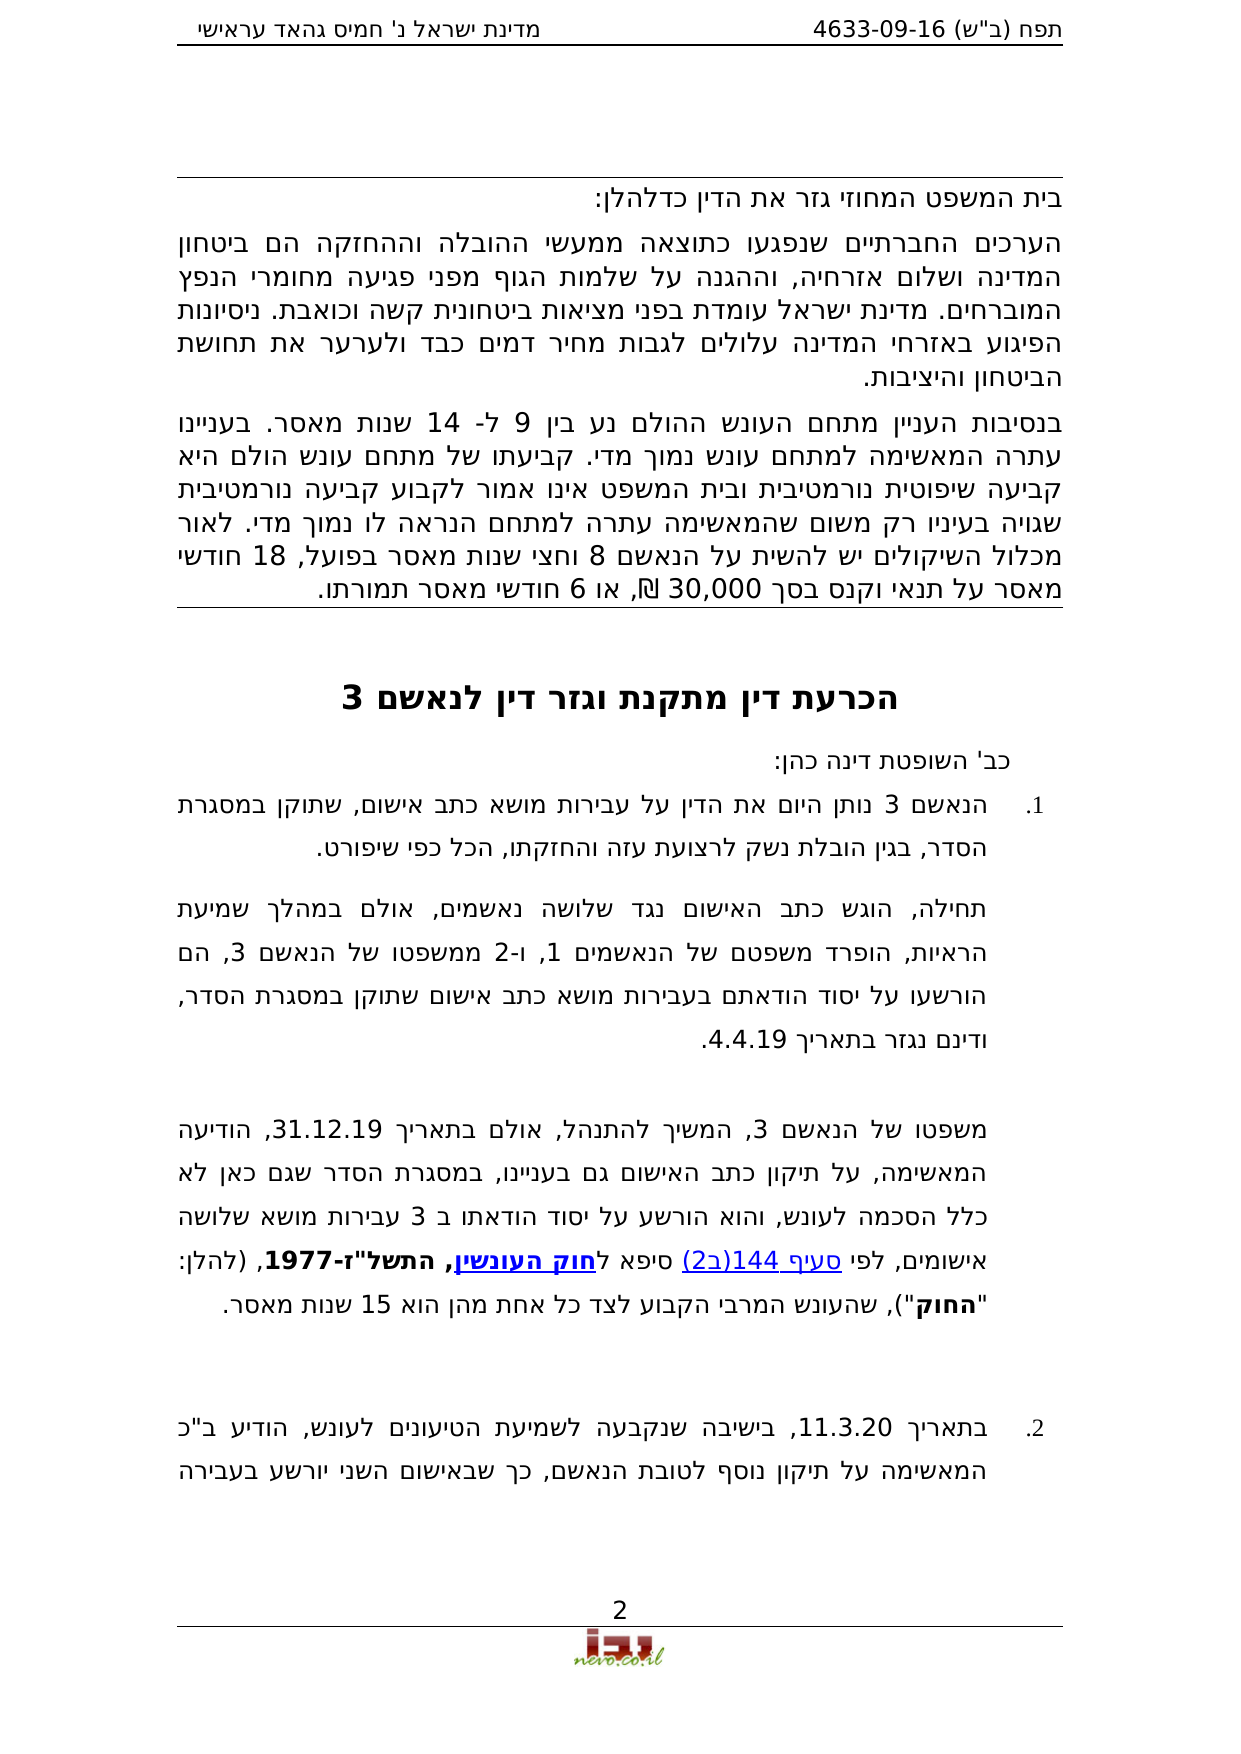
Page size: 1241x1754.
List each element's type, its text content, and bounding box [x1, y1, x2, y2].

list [177, 1413, 1026, 1486]
text בית המשפט המחוזי גזר את הדין כדלהלן: [177, 178, 1063, 214]
list הנאשם 3 נותן היום את הדין על עבירות מושא כתב אישום, שתוקן במסגרת הסדר, בגין הובלת נשק לרצועת עזה והחזקתו, הכל כפי שיפורט. [177, 790, 1026, 863]
text כב' השופטת דינה כהן: [177, 746, 1063, 775]
text בנסיבות העניין מתחם העונש ההולם נע בין 9 ל- 14 שנות מאסר. בעניינו עתרה המאשימה למתחם עונש נמוך מדי. קביעתו של מתחם עונש הולם היא קביעה שיפוטית נורמטיבית ובית המשפט אינו אמור לקבוע קביעה נורמטיבית שגויה בעיניו רק משום שהמאשימה עתרה למתחם הנראה לו נמוך מדי. לאור מכלול השיקולים יש להשית על הנאשם 8 וחצי שנות מאסר בפועל, 18 חודשי מאסר על תנאי וקנס בסך 30,000 ₪, או 6 חודשי מאסר תמורתו. [177, 402, 1063, 607]
text הערכים החברתיים שנפגעו כתוצאה ממעשי ההובלה וההחזקה הם ביטחון המדינה ושלום אזרחיה, וההגנה על שלמות הגוף מפני פגיעה מחומרי הנפץ המוברחים. מדינת ישראל עומדת בפני מציאות ביטחונית קשה וכואבת. ניסיונות הפיגוע באזרחי המדינה עלולים לגבות מחיר דמים כבד ולערער את תחושת הביטחון והיציבות. [177, 223, 1063, 393]
list תחילה, הוגש כתב האישום נגד שלושה נאשמים, אולם במהלך שמיעת הראיות, הופרד משפטם של הנאשמים 1, ו-2 ממשפטו של הנאשם 3, הם הורשעו על יסוד הודאתם בעבירות מושא כתב אישום שתוקן במסגרת הסדר, ודינם נגזר בתאריך 4.4.19. [177, 894, 988, 1054]
list משפטו של הנאשם 3, המשיך להתנהל, אולם בתאריך 31.12.19, הודיעה המאשימה, על תיקון כתב האישום גם בעניינו, במסגרת הסדר שגם כאן לא כלל הסכמה לעונש, והוא הורשע על יסוד הודאתו ב 3 עבירות מושא שלושה אישומים, לפי סעיף 144(ב2) סיפא לחוק העונשין, התשל"ז-1977, (להלן: "החוק"), שהעונש המרבי הקבוע לצד כל אחת מהן הוא 15 שנות מאסר. [177, 1115, 988, 1319]
picture [574, 1628, 666, 1667]
text הכרעת דין מתקנת וגזר דין לנאשם 3 [177, 678, 1063, 717]
